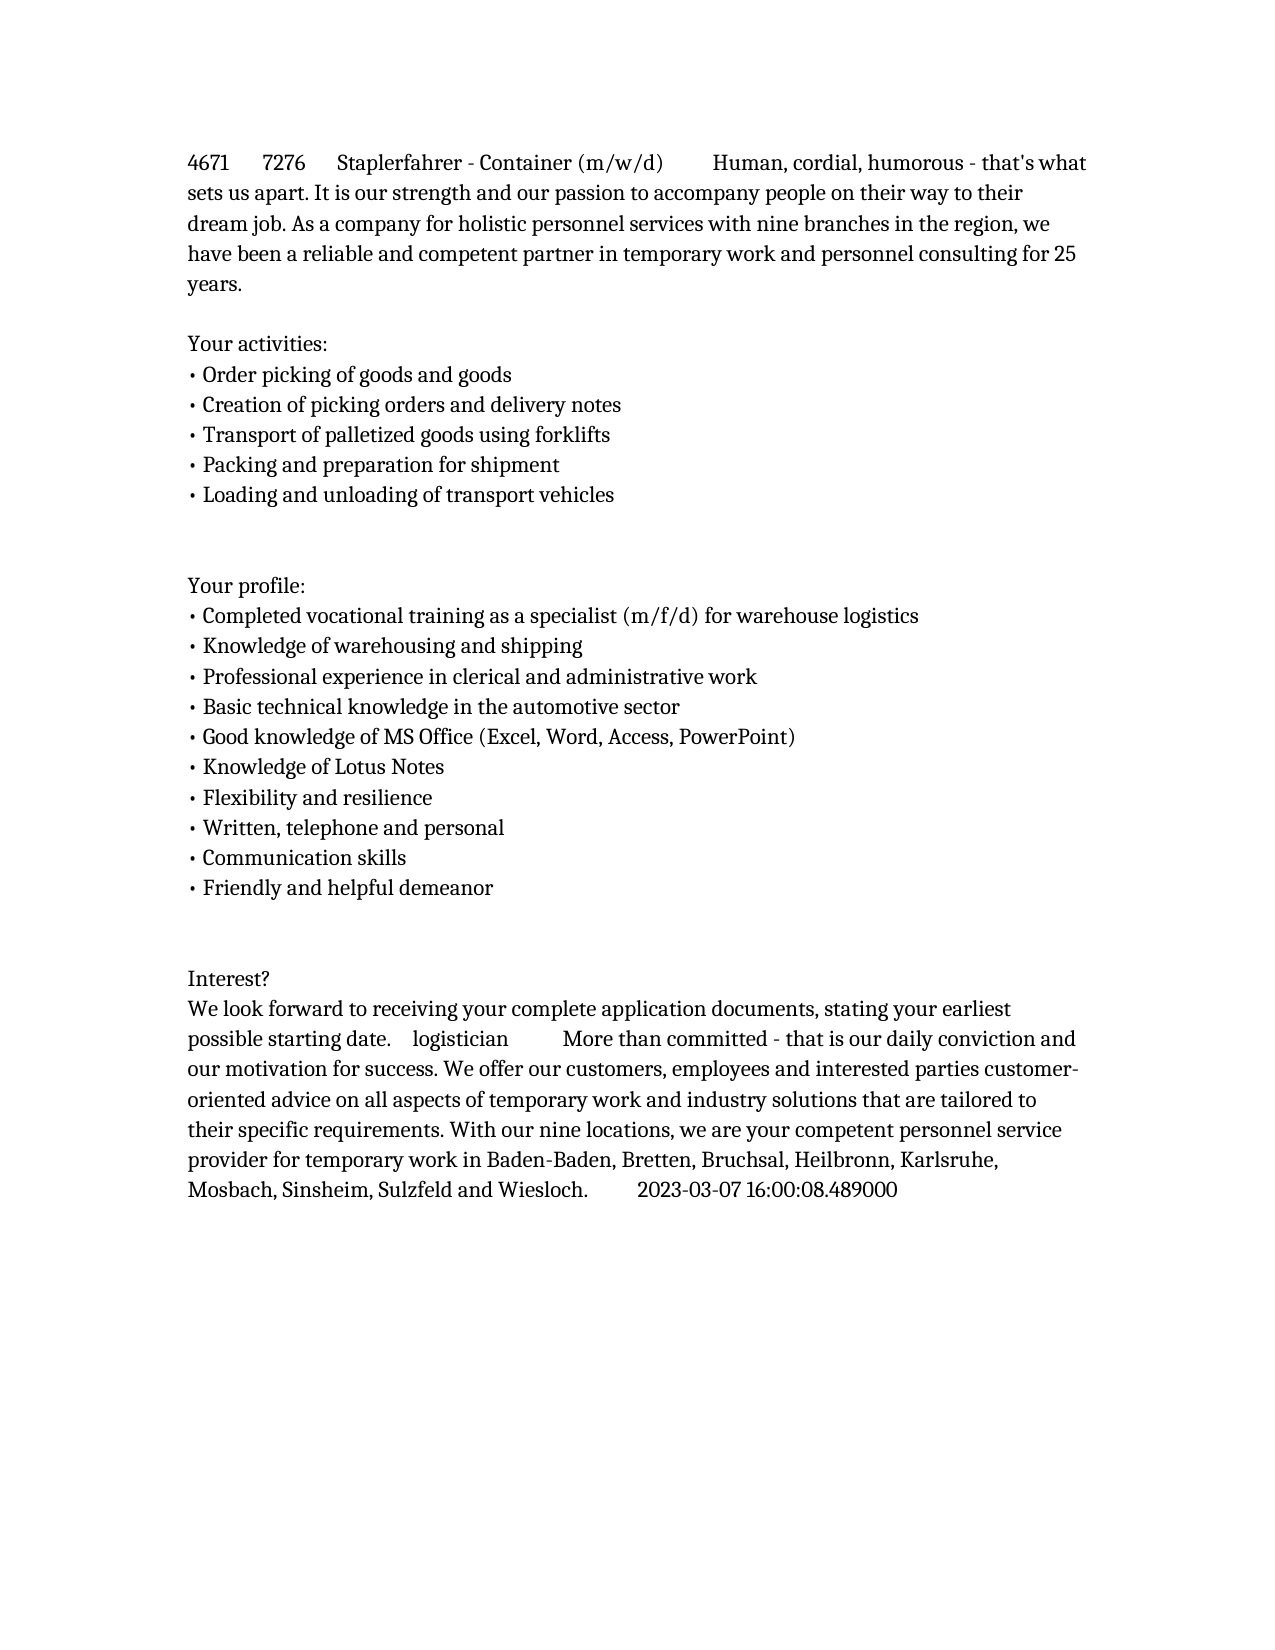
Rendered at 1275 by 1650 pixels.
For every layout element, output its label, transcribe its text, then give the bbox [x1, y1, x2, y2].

text 4671 7276 Staplerfahrer - Container (m/w/d) Human, cordial, humorous - that's what sets us apart. It is our strength and our passion to accompany people on their way to their dream job. As a company for holistic personnel services with nine branches in the region, we have been a reliable and competent partner in temporary work and personnel consulting for 25 years. Your activities: • Order picking of goods and goods • Creation of picking orders and delivery notes • Transport of palletized goods using forklifts • Packing and preparation for shipment • Loading and unloading of transport vehicles Your profile: • Completed vocational training as a specialist (m/f/d) for warehouse logistics • Knowledge of warehousing and shipping • Professional experience in clerical and administrative work • Basic technical knowledge in the automotive sector • Good knowledge of MS Office (Excel, Word, Access, PowerPoint) • Knowledge of Lotus Notes • Flexibility and resilience • Written, telephone and personal • Communication skills • Friendly and helpful demeanor Interest? We look forward to receiving your complete application documents, stating your earliest possible starting date. logistician More than committed - that is our daily conviction and our motivation for success. We offer our customers, employees and interested parties customer-oriented advice on all aspects of temporary work and industry solutions that are tailored to their specific requirements. With our nine locations, we are your competent personnel service provider for temporary work in Baden-Baden, Bretten, Bruchsal, Heilbronn, Karlsruhe, Mosbach, Sinsheim, Sulzfeld and Wiesloch. 2023-03-07 16:00:08.489000 [187, 150, 1087, 1234]
